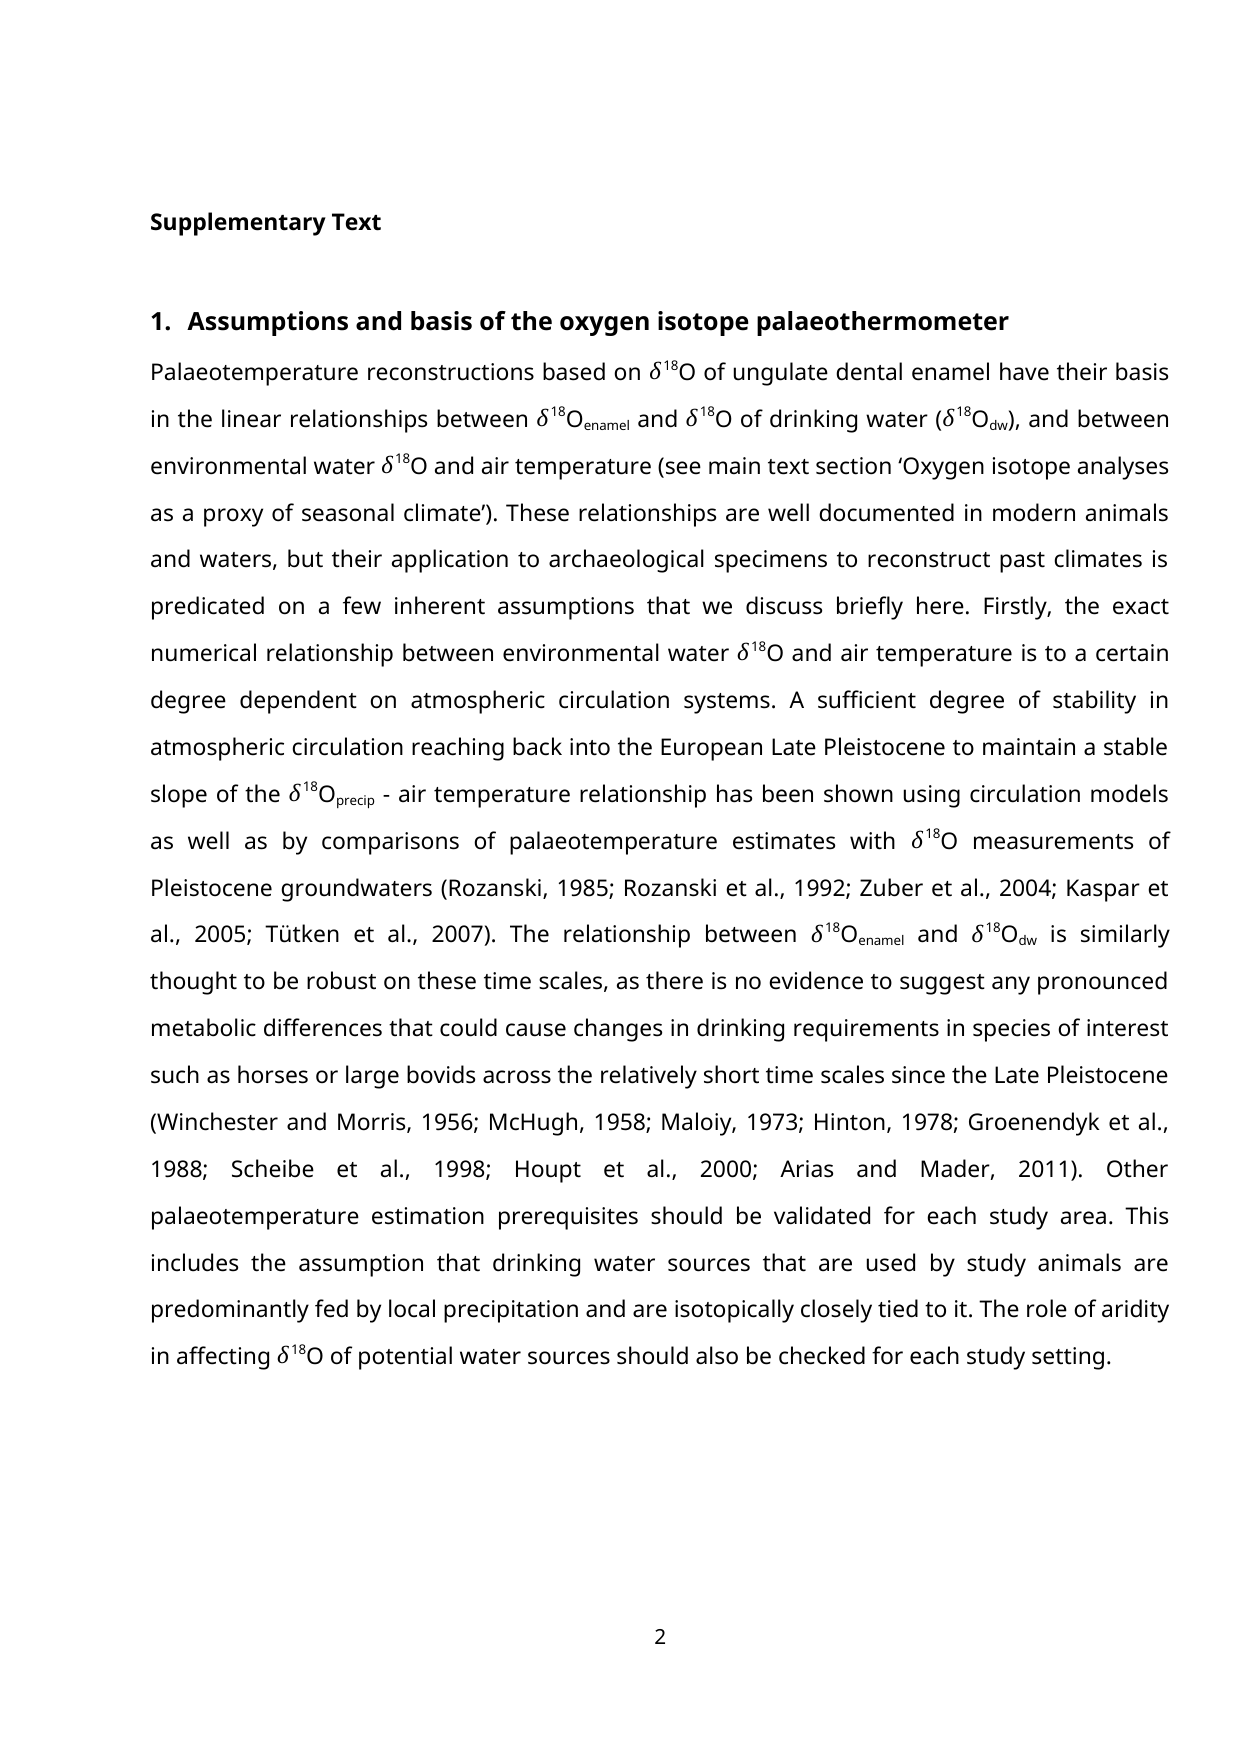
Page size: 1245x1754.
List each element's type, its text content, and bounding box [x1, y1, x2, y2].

subtitle Assumptions and basis of the oxygen isotope palaeothermometer [150, 303, 1170, 337]
text Palaeotemperature reconstructions based on 18O of ungulate dental enamel have their basis in the linear relationships between 18Oenamel and 18O of drinking water (18Odw), and between environmental water 18O and air temperature (see main text section ‘Oxygen isotope analyses as a proxy of seasonal climate’). These relationships are well documented in modern animals and waters, but their application to archaeological specimens to reconstruct past climates is predicated on a few inherent assumptions that we discuss briefly here. Firstly, the exact numerical relationship between environmental water 18O and air temperature is to a certain degree dependent on atmospheric circulation systems. A sufficient degree of stability in atmospheric circulation reaching back into the European Late Pleistocene to maintain a stable slope of the 18Oprecip - air temperature relationship has been shown using circulation models as well as by comparisons of palaeotemperature estimates with 18O measurements of Pleistocene groundwaters (Rozanski, 1985; Rozanski et al., 1992; Zuber et al., 2004; Kaspar et al., 2005; Tütken et al., 2007). The relationship between 18Oenamel and 18Odw is similarly thought to be robust on these time scales, as there is no evidence to suggest any pronounced metabolic differences that could cause changes in drinking requirements in species of interest such as horses or large bovids across the relatively short time scales since the Late Pleistocene (Winchester and Morris, 1956; McHugh, 1958; Maloiy, 1973; Hinton, 1978; Groenendyk et al., 1988; Scheibe et al., 1998; Houpt et al., 2000; Arias and Mader, 2011). Other palaeotemperature estimation prerequisites should be validated for each study area. This includes the assumption that drinking water sources that are used by study animals are predominantly fed by local precipitation and are isotopically closely tied to it. The role of aridity in affecting 18O of potential water sources should also be checked for each study setting. [150, 356, 1170, 1372]
text Supplementary Text [150, 206, 1170, 237]
